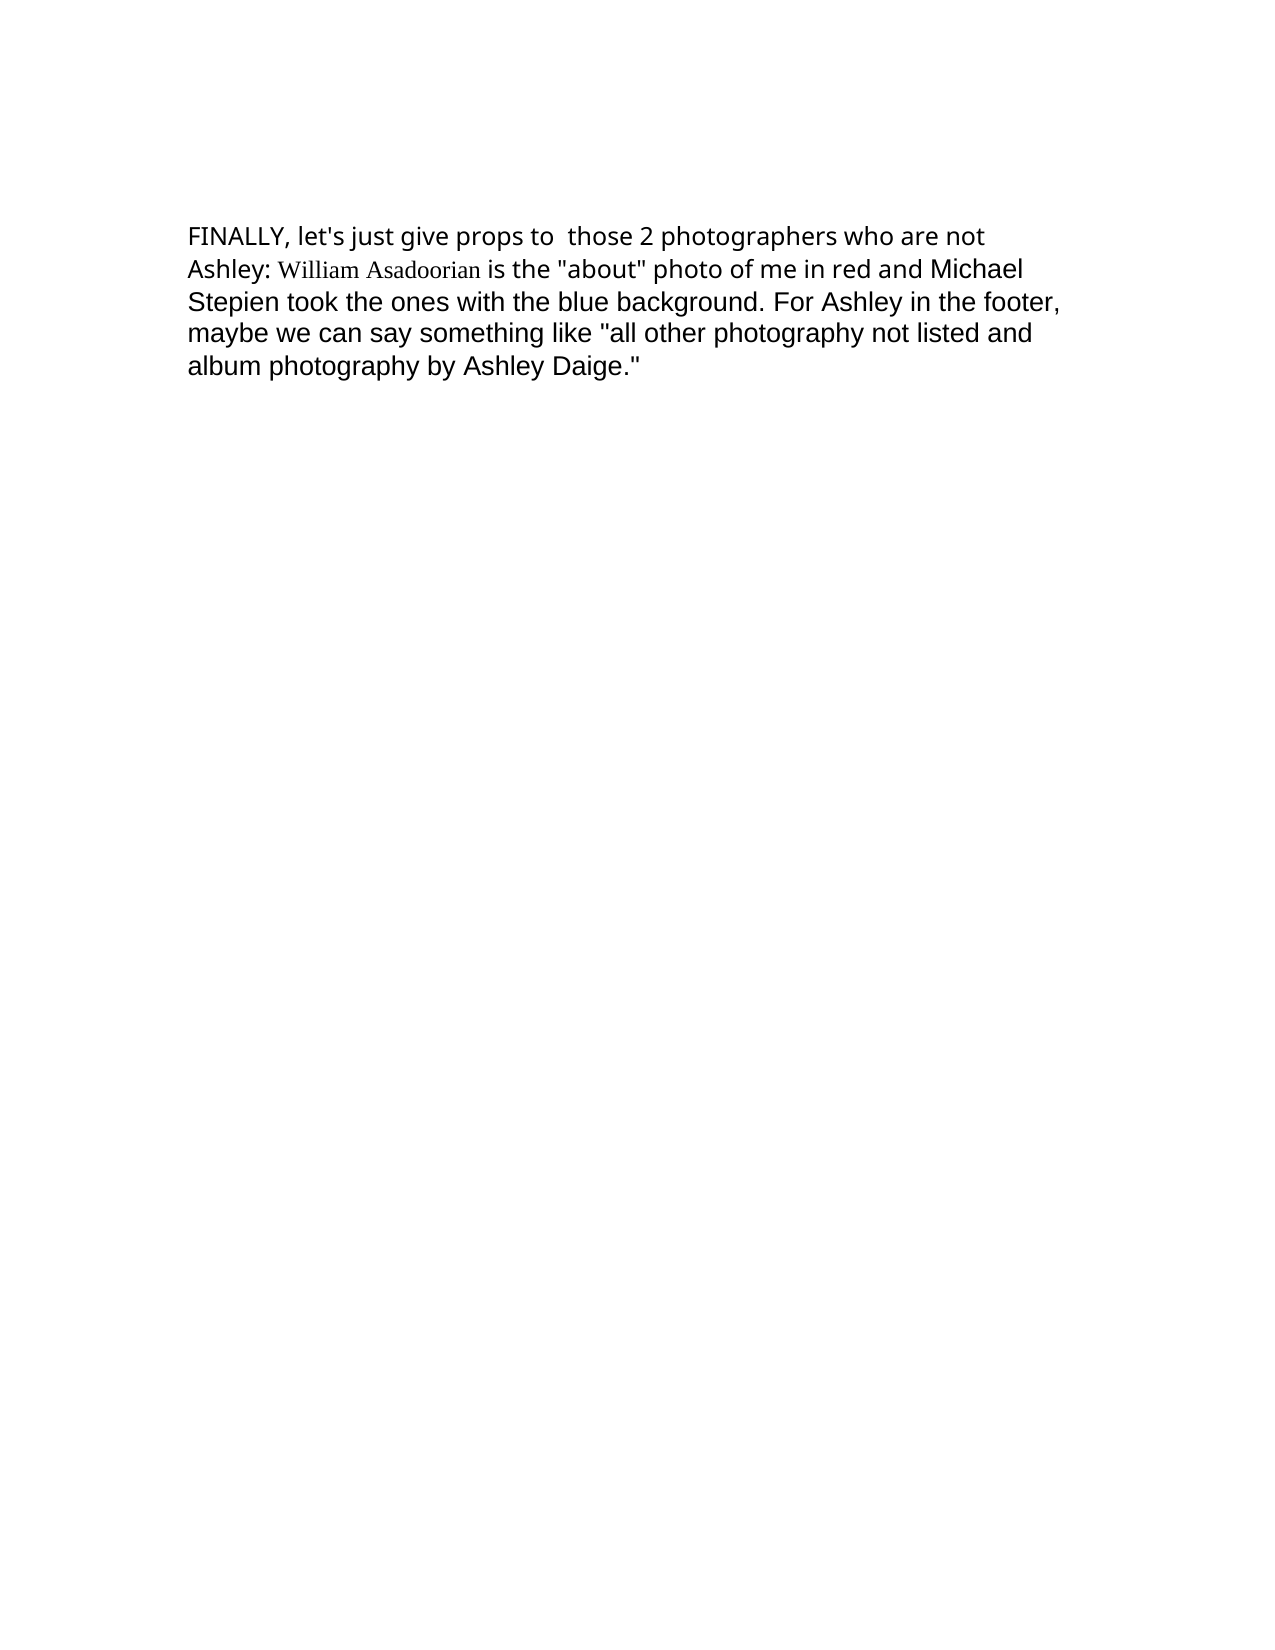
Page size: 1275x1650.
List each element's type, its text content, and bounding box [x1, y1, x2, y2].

text FINALLY, let's just give props to those 2 photographers who are not Ashley: William Asadoorian is the "about" photo of me in red and Michael Stepien took the ones with the blue background. For Ashley in the footer, maybe we can say something like "all other photography not listed and album photography by Ashley Daige." [187, 218, 1087, 383]
